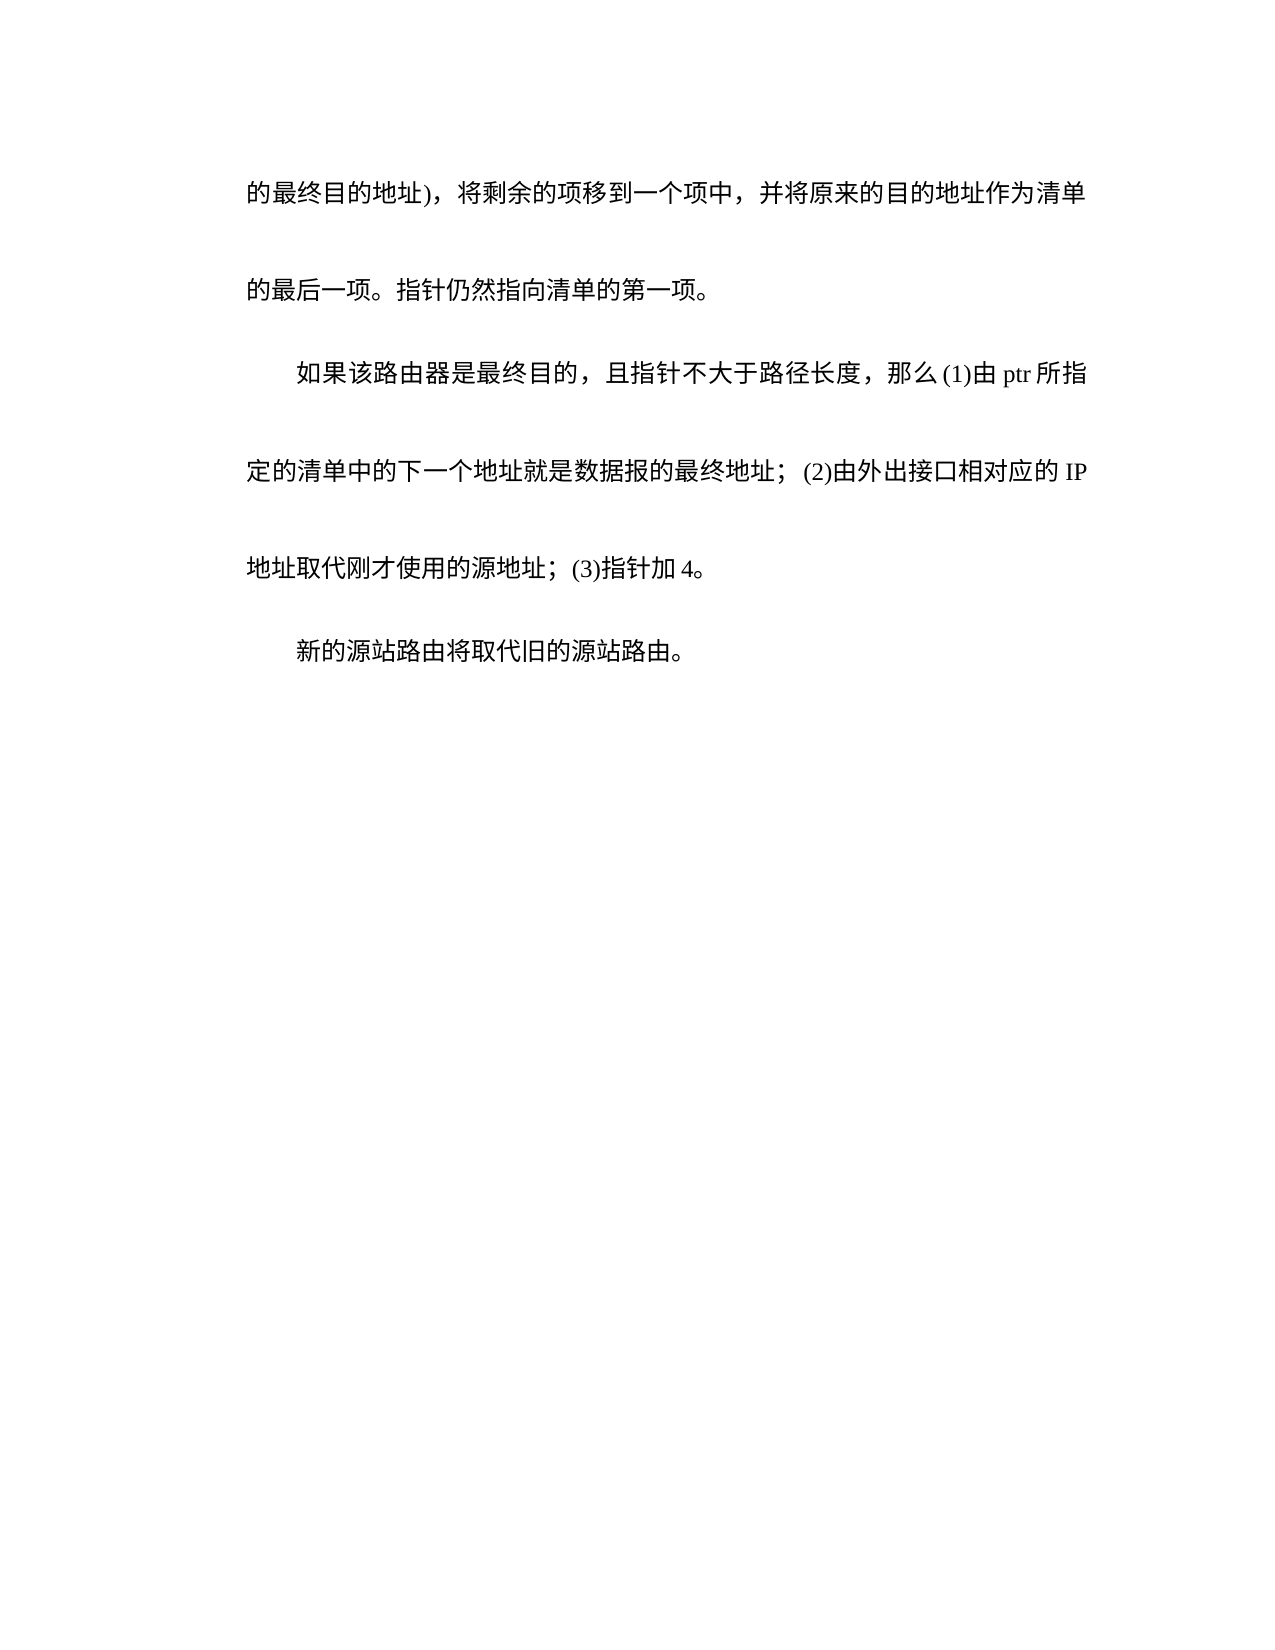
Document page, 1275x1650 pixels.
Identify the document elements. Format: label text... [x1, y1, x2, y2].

text 如果该路由器是最终目的，且指针不大于路径长度，那么(1)由ptr所指定的清单中的下一个地址就是数据报的最终地址；(2)由外出接口相对应的IP地址取代刚才使用的源地址；(3)指针加4。 [247, 339, 1087, 599]
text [247, 159, 1087, 321]
text 新的源站路由将取代旧的源站路由。 [247, 617, 1087, 682]
